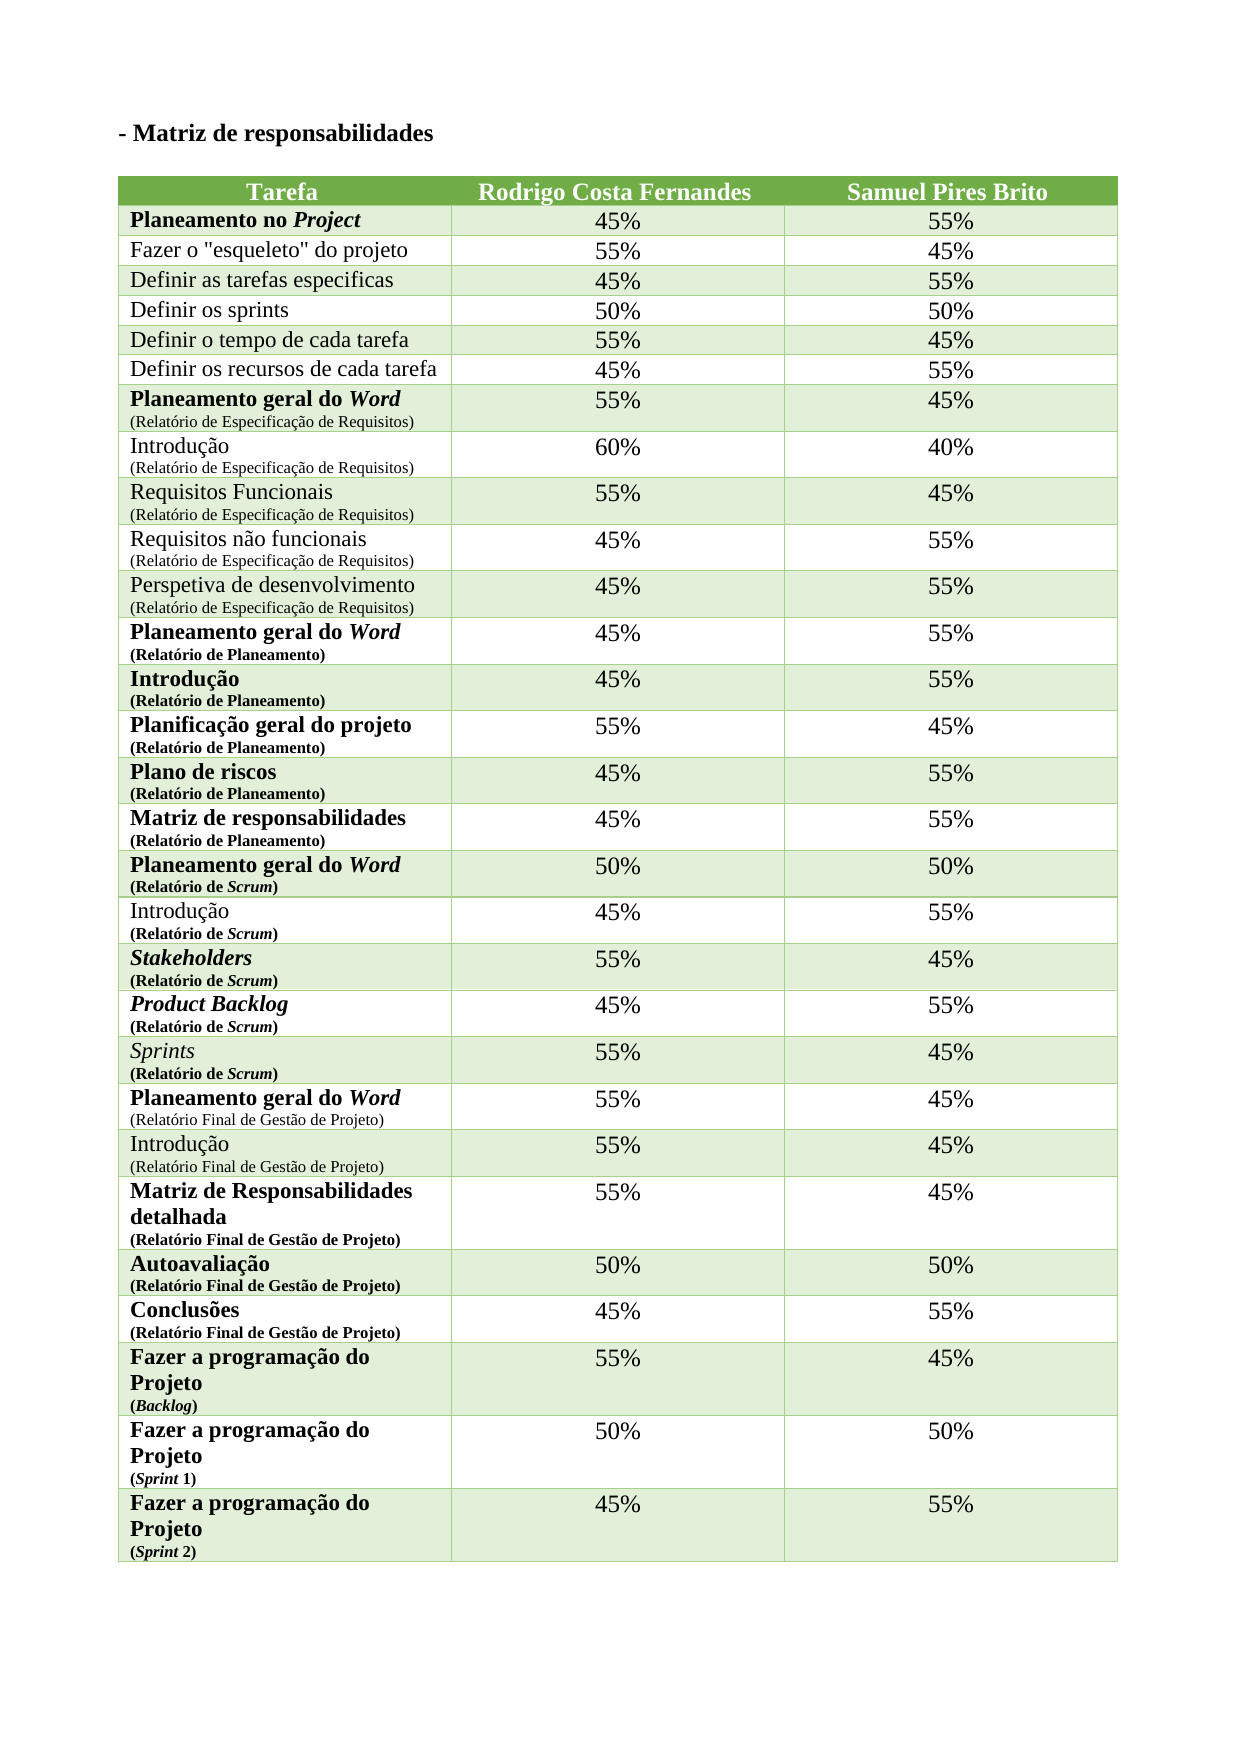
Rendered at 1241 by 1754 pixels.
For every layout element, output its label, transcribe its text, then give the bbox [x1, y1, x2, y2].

table_cell 55% [785, 571, 1117, 617]
table_cell 55% [452, 1084, 784, 1129]
table_cell 55% [452, 236, 784, 265]
table_header Rodrigo Costa Fernandes [452, 177, 784, 205]
table_cell Sprints (Relatório de Scrum) [119, 1037, 451, 1083]
table_cell Introdução (Relatório Final de Gestão de Projeto) [119, 1130, 451, 1176]
table_cell 45% [452, 355, 784, 384]
table_cell Introdução (Relatório de Planeamento) [119, 665, 451, 710]
table_cell 55% [785, 618, 1117, 663]
table_cell Matriz de responsabilidades (Relatório de Planeamento) [119, 804, 451, 850]
table_cell Matriz de Responsabilidades detalhada (Relatório Final de Gestão de Projeto) [119, 1177, 451, 1249]
table_cell 45% [452, 804, 784, 850]
table_cell 45% [785, 236, 1117, 265]
table_cell 60% [452, 432, 784, 477]
table_cell 55% [785, 665, 1117, 710]
table_cell 45% [452, 1296, 784, 1342]
text - Matriz de responsabilidades [118, 118, 1122, 147]
table_cell Planeamento geral do Word (Relatório de Scrum) [119, 851, 451, 896]
table_cell Definir o tempo de cada tarefa [119, 326, 451, 354]
table_cell 45% [452, 206, 784, 235]
table_cell 45% [785, 326, 1117, 354]
table_cell Planeamento geral do Word (Relatório de Planeamento) [119, 618, 451, 663]
table_cell Planificação geral do projeto (Relatório de Planeamento) [119, 711, 451, 757]
table_cell Plano de riscos (Relatório de Planeamento) [119, 758, 451, 803]
table_cell Planeamento geral do Word (Relatório de Especificação de Requisitos) [119, 385, 451, 431]
table_cell 55% [785, 1489, 1117, 1561]
table_cell 50% [785, 851, 1117, 896]
table_cell 55% [785, 266, 1117, 295]
table_cell 55% [452, 1343, 784, 1415]
table_cell 45% [452, 758, 784, 803]
table_header Samuel Pires Brito [785, 177, 1117, 205]
table_cell 45% [452, 618, 784, 663]
table_cell 50% [452, 1250, 784, 1295]
table_cell Autoavaliação (Relatório Final de Gestão de Projeto) [119, 1250, 451, 1295]
table_cell 45% [785, 1130, 1117, 1176]
table_cell 45% [452, 571, 784, 617]
table_cell Requisitos Funcionais (Relatório de Especificação de Requisitos) [119, 478, 451, 524]
table_cell Requisitos não funcionais (Relatório de Especificação de Requisitos) [119, 525, 451, 570]
table_cell 55% [452, 711, 784, 757]
table_cell 45% [785, 711, 1117, 757]
table_cell 55% [452, 478, 784, 524]
table_cell 55% [452, 1177, 784, 1249]
table_cell 45% [452, 1489, 784, 1561]
table_cell 55% [785, 991, 1117, 1036]
table_cell Planeamento no Project [119, 206, 451, 235]
table_cell Fazer a programação do Projeto (Backlog) [119, 1343, 451, 1415]
table_cell 50% [785, 296, 1117, 324]
table_cell 55% [452, 326, 784, 354]
table_cell 45% [785, 1177, 1117, 1249]
table_cell Definir os sprints [119, 296, 451, 324]
table_cell Fazer a programação do Projeto (Sprint 2) [119, 1489, 451, 1561]
table_cell 55% [452, 1037, 784, 1083]
table_cell Definir as tarefas especificas [119, 266, 451, 295]
table_cell Fazer a programação do Projeto (Sprint 1) [119, 1416, 451, 1488]
table_cell 55% [785, 206, 1117, 235]
table_cell 40% [785, 432, 1117, 477]
table_cell 45% [452, 525, 784, 570]
table_header Tarefa [119, 177, 451, 205]
table_cell Perspetiva de desenvolvimento (Relatório de Especificação de Requisitos) [119, 571, 451, 617]
table_cell Planeamento geral do Word (Relatório Final de Gestão de Projeto) [119, 1084, 451, 1129]
table_cell Definir os recursos de cada tarefa [119, 355, 451, 384]
table_cell 50% [785, 1416, 1117, 1488]
table_cell 45% [785, 1037, 1117, 1083]
table_cell Conclusões (Relatório Final de Gestão de Projeto) [119, 1296, 451, 1342]
table_cell 50% [785, 1250, 1117, 1295]
table_cell 45% [785, 385, 1117, 431]
table_cell 55% [452, 385, 784, 431]
table_cell 45% [452, 898, 784, 943]
table_cell Introdução (Relatório de Scrum) [119, 898, 451, 943]
table_cell 55% [785, 355, 1117, 384]
table_cell 45% [785, 1084, 1117, 1129]
table_cell Introdução (Relatório de Especificação de Requisitos) [119, 432, 451, 477]
table_cell 45% [452, 665, 784, 710]
table_cell Product Backlog (Relatório de Scrum) [119, 991, 451, 1036]
table_cell 45% [785, 1343, 1117, 1415]
table_cell 45% [452, 266, 784, 295]
table_cell 50% [452, 851, 784, 896]
table_cell 55% [785, 898, 1117, 943]
table_cell 55% [785, 804, 1117, 850]
table_cell 45% [785, 478, 1117, 524]
table_cell Stakeholders (Relatório de Scrum) [119, 944, 451, 989]
table_cell 45% [452, 991, 784, 1036]
table_cell 50% [452, 296, 784, 324]
table_cell 55% [452, 1130, 784, 1176]
table_cell 55% [452, 944, 784, 989]
table_cell 45% [785, 944, 1117, 989]
table_cell 50% [452, 1416, 784, 1488]
table_cell 55% [785, 758, 1117, 803]
table_cell 55% [785, 1296, 1117, 1342]
table_cell Fazer o "esqueleto" do projeto [119, 236, 451, 265]
table_cell 55% [785, 525, 1117, 570]
